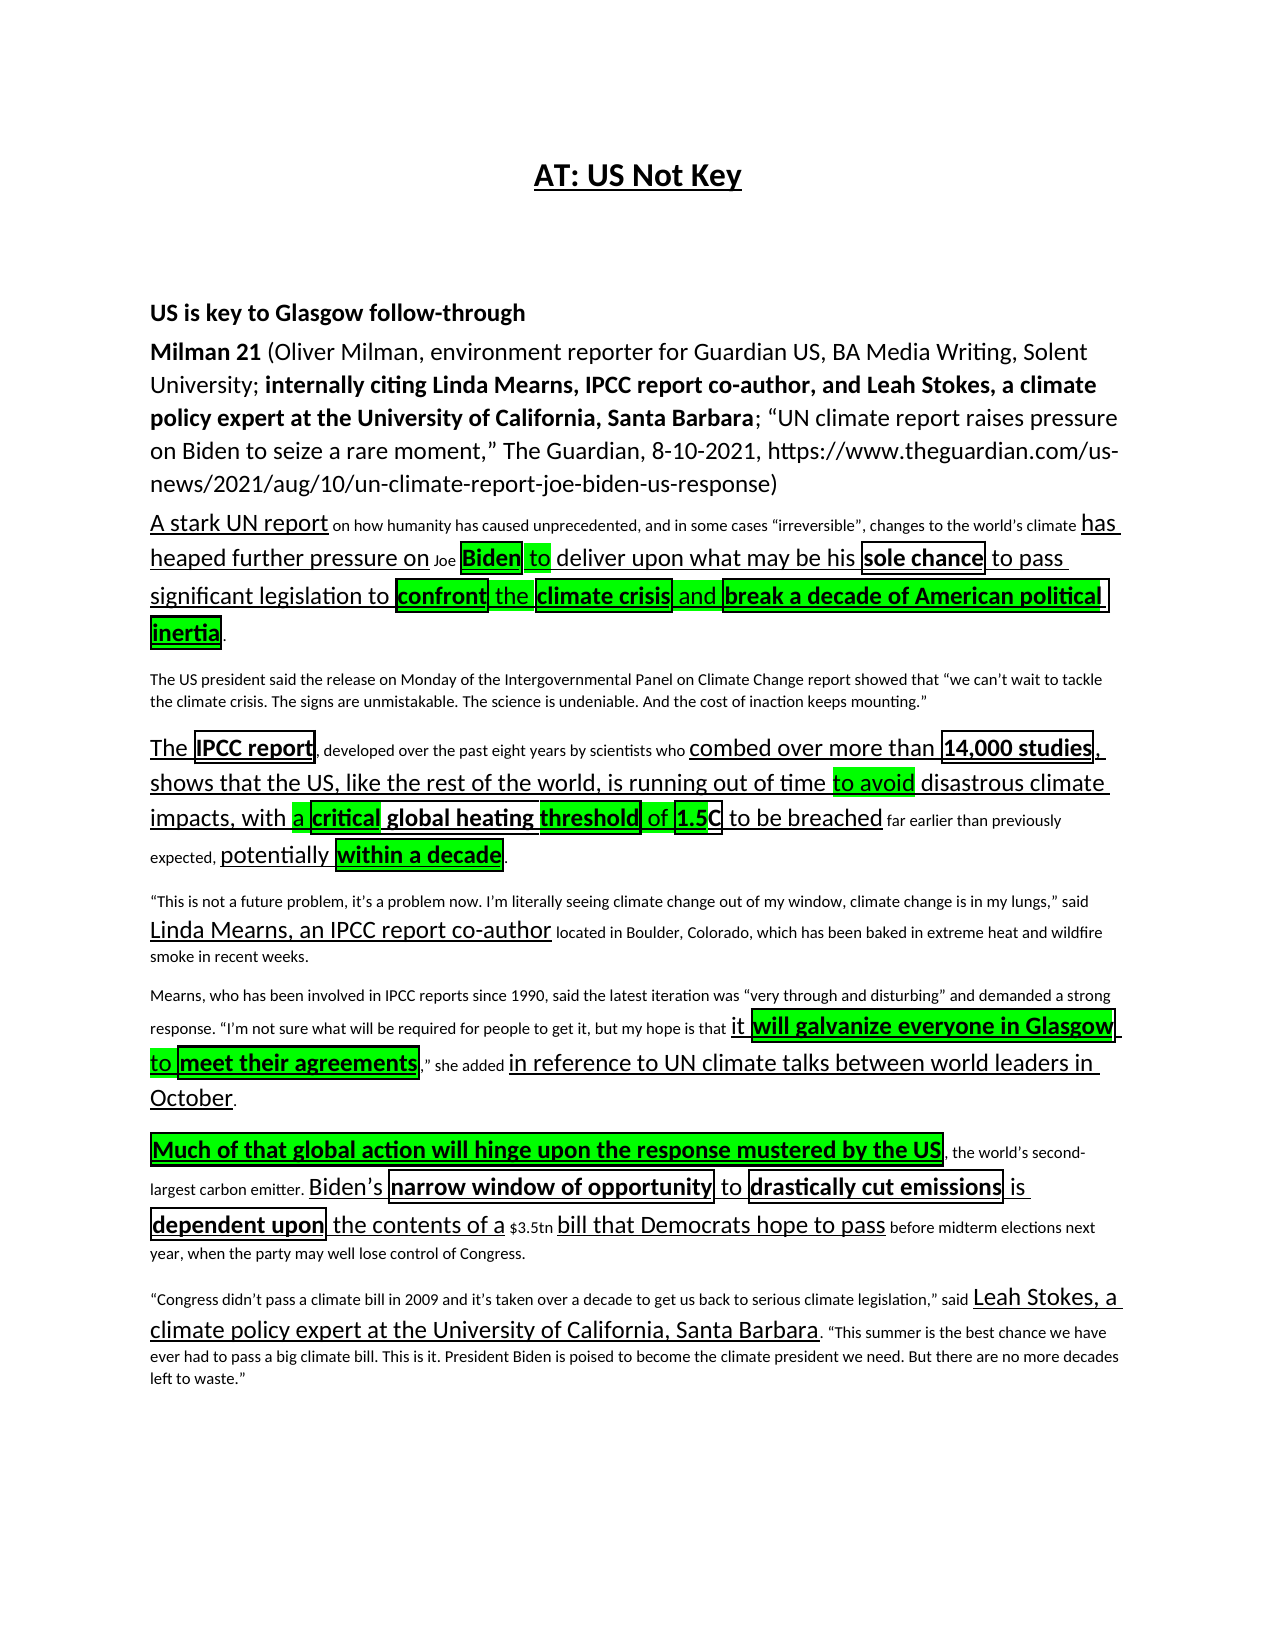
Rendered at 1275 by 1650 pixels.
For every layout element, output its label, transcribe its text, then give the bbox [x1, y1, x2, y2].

text The US president said the release on Monday of the Intergovernmental Panel on Climate Change report showed that “we can’t wait to tackle the climate crisis. The signs are unmistakable. The science is undeniable. And the cost of inaction keeps mounting.” [150, 669, 1125, 712]
text Much of that global action will hinge upon the response mustered by the US, the world’s second-largest carbon emitter. Biden’s narrow window of opportunity to drastically cut emissions is dependent upon the contents of a $3.5tn bill that Democrats hope to pass before midterm elections next year, when the party may well lose control of Congress. [150, 1132, 1125, 1263]
text Mearns, who has been involved in IPCC reports since 1990, said the latest iteration was “very through and disturbing” and demanded a strong response. “I’m not sure what will be required for people to get it, but my hope is that it will galvanize everyone in Glasgow to meet their agreements,” she added in reference to UN climate talks between world leaders in October. [150, 985, 1125, 1113]
text “This is not a future problem, it’s a problem now. I’m literally seeing climate change out of my window, climate change is in my lungs,” said Linda Mearns, an IPCC report co-author located in Boulder, Colorado, which has been baked in extreme heat and wildfire smoke in recent weeks. [150, 892, 1125, 967]
text “Congress didn’t pass a climate bill in 2009 and it’s taken over a decade to get us back to serious climate legislation,” said Leah Stokes, a climate policy expert at the University of California, Santa Barbara. “This summer is the best chance we have ever had to pass a big climate bill. This is it. President Biden is poised to become the climate president we need. But there are no more decades left to waste.” [150, 1282, 1125, 1389]
subtitle US is key to Glasgow follow-through [150, 297, 1125, 328]
text A stark UN report on how humanity has caused unprecedented, and in some cases “irreversible”, changes to the world’s climate has heaped further pressure on Joe Biden to deliver upon what may be his sole chance to pass significant legislation to confront the climate crisis and break a decade of American political inertia. [150, 507, 1125, 650]
text Milman 21 (Oliver Milman, environment reporter for Guardian US, BA Media Writing, Solent University; internally citing Linda Mearns, IPCC report co-author, and Leah Stokes, a climate policy expert at the University of California, Santa Barbara; “UN climate report raises pressure on Biden to seize a rare moment,” The Guardian, 8-10-2021, https://www.theguardian.com/us-news/2021/aug/10/un-climate-report-joe-biden-us-response) [150, 336, 1125, 499]
subtitle AT: US Not Key [150, 154, 1125, 195]
text The IPCC report, developed over the past eight years by scientists who combed over more than 14,000 studies, shows that the US, like the rest of the world, is running out of time to avoid disastrous climate impacts, with a critical global heating threshold of 1.5C to be breached far earlier than previously expected, potentially within a decade. [150, 730, 1125, 872]
